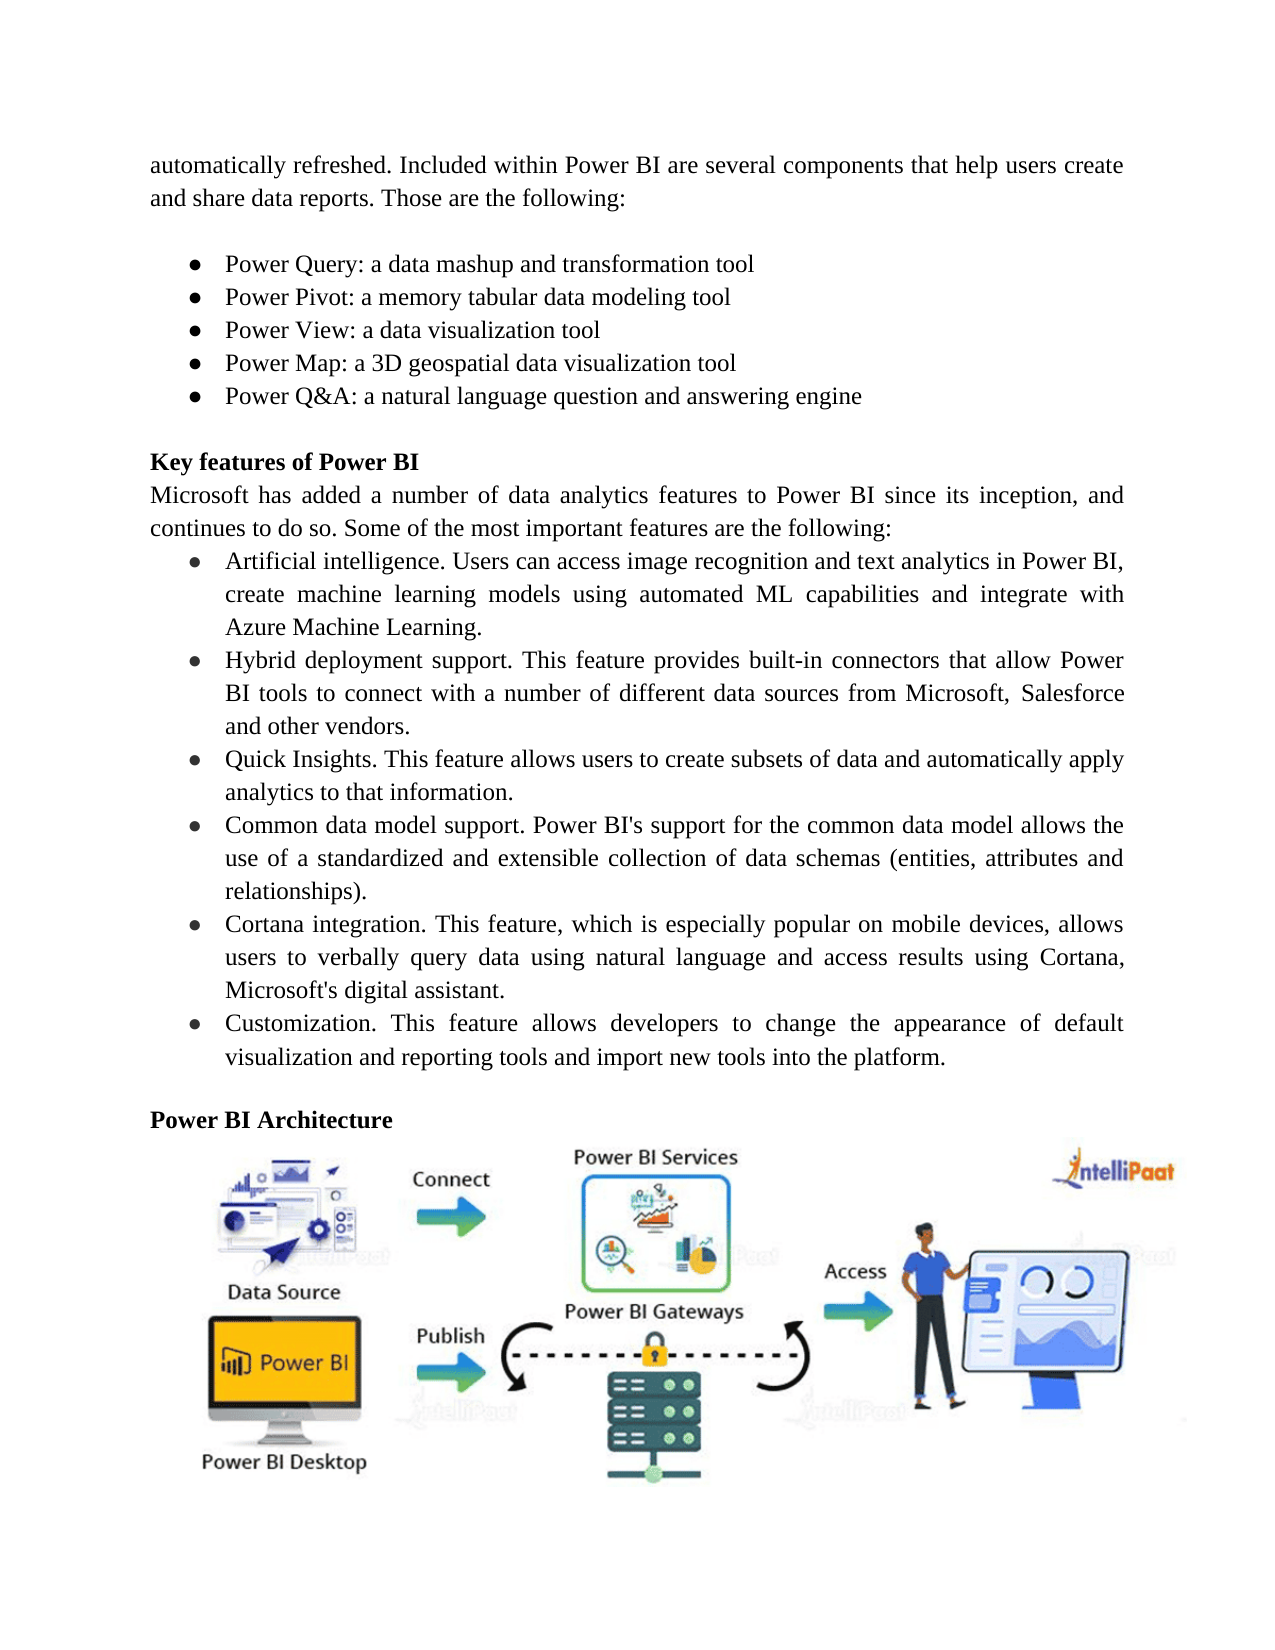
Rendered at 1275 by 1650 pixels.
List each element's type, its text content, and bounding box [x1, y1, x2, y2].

list Hybrid deployment support. This feature provides built-in connectors that allow Power BI tools to connect with a number of different data sources from Microsoft, Salesforce and other vendors. [187, 645, 1125, 740]
list Artificial intelligence. Users can access image recognition and text analytics in Power BI, create machine learning models using automated ML capabilities and integrate with Azure Machine Learning. [187, 546, 1125, 641]
list Power Map: a 3D geospatial data visualization tool [187, 348, 1125, 377]
list Cortana integration. This feature, which is especially popular on mobile devices, allows users to verbally query data using natural language and access results using Cortana, Microsoft's digital assistant. [187, 909, 1125, 1004]
list Common data model support. Power BI's support for the common data model allows the use of a standardized and extensible collection of data schemas (entities, attributes and relationships). [187, 810, 1125, 905]
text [150, 150, 1125, 212]
text Microsoft has added a number of data analytics features to Power BI since its inception, and continues to do so. Some of the most important features are the following: [150, 480, 1125, 542]
picture [150, 1137, 1187, 1487]
text Power BI Architecture [150, 1105, 1125, 1133]
list Power Pivot: a memory tabular data modeling tool [187, 282, 1125, 311]
list Power Q&A: a natural language question and answering engine [187, 381, 1125, 410]
list Power View: a data visualization tool [187, 315, 1125, 344]
list Power Query: a data mashup and transformation tool [187, 249, 1125, 278]
list Quick Insights. This feature allows users to create subsets of data and automatically apply analytics to that information. [187, 744, 1125, 806]
list Customization. This feature allows developers to change the appearance of default visualization and reporting tools and import new tools into the platform. [187, 1008, 1125, 1070]
text Key features of Power BI [150, 447, 1125, 476]
